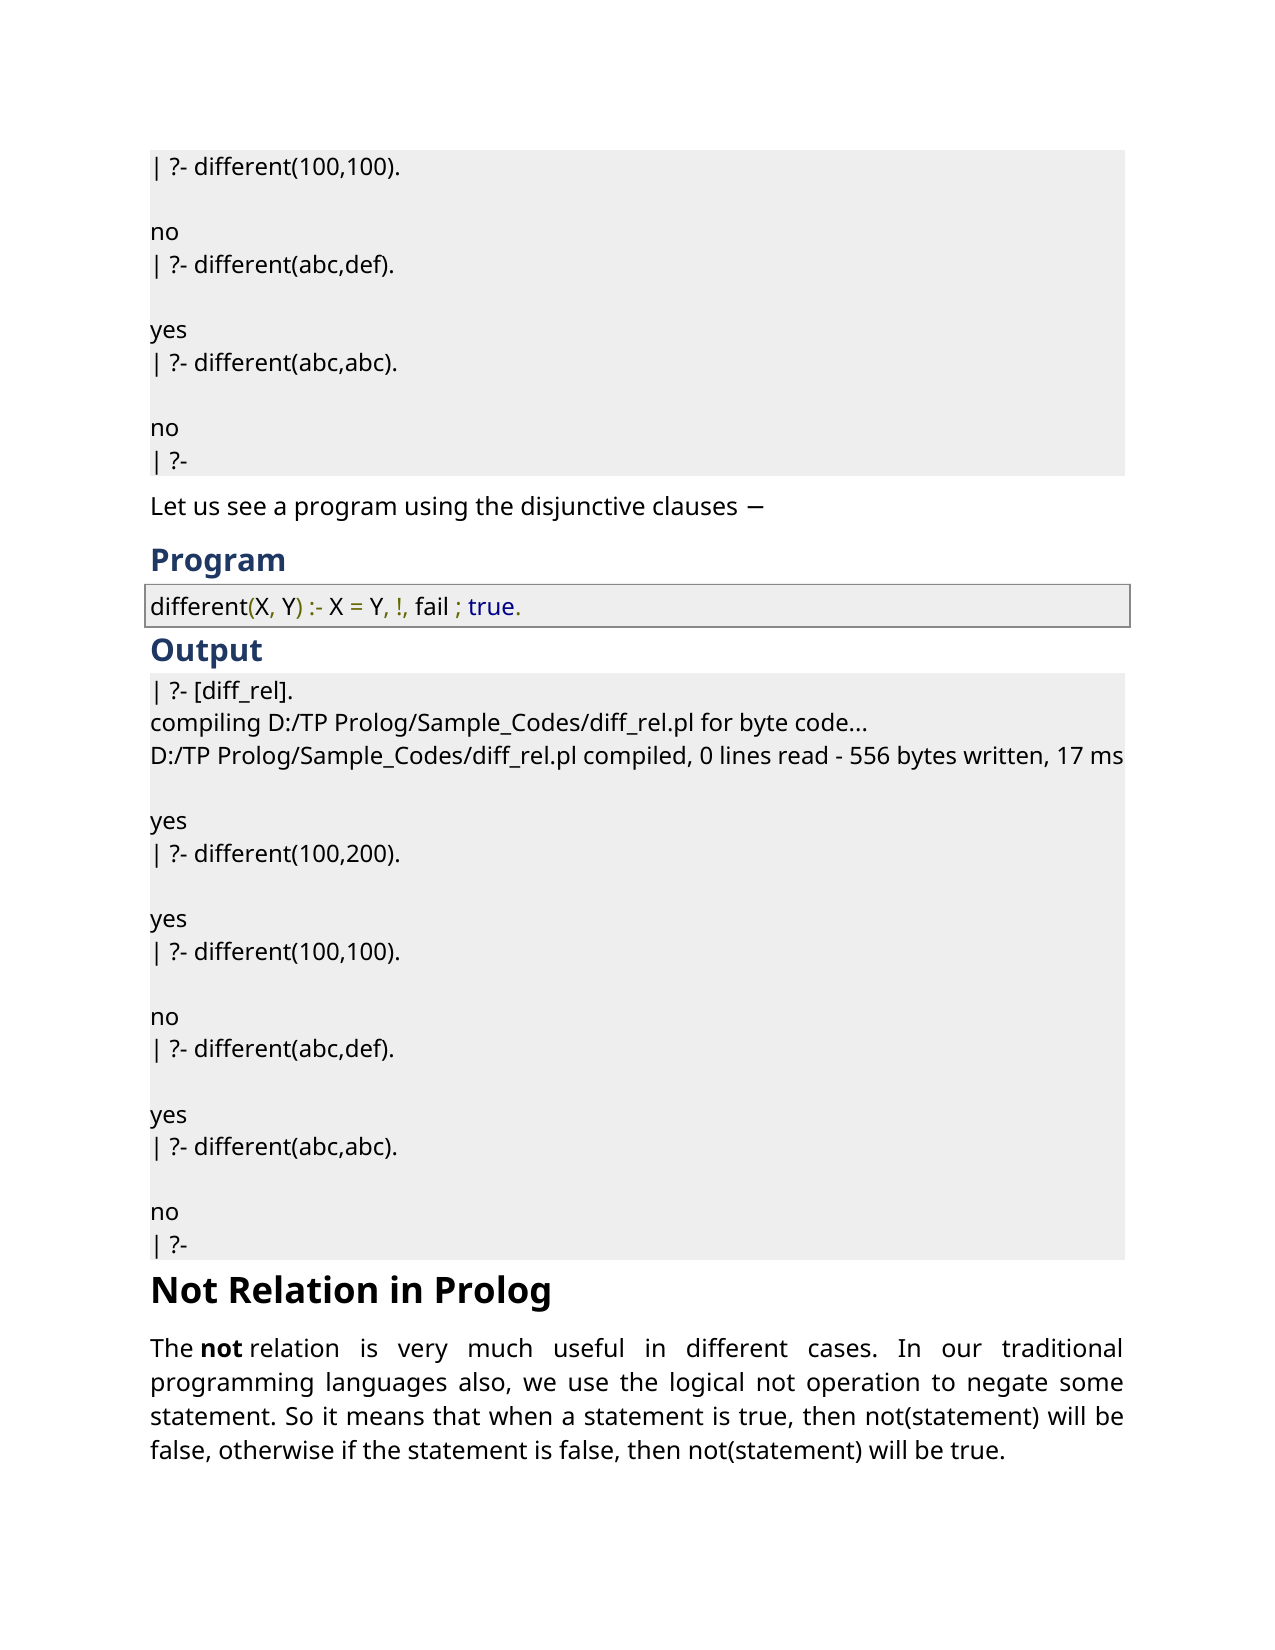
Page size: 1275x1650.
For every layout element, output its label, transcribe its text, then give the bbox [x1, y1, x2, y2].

text Let us see a program using the disjunctive clauses − [150, 488, 1125, 523]
text | ?- different(abc,def). [150, 248, 1125, 280]
text no [150, 215, 1125, 248]
text yes [150, 804, 1125, 837]
subtitle Output [150, 628, 1125, 670]
subtitle Not Relation in Prolog [150, 1264, 1125, 1314]
text no [150, 411, 1125, 443]
text | ?- [150, 1228, 1125, 1260]
text | ?- [150, 443, 1125, 476]
text | ?- different(100,200). [150, 837, 1125, 869]
text different(X, Y) :- X = Y, !, fail ; true. [146, 585, 1129, 626]
text | ?- different(abc,abc). [150, 1130, 1125, 1163]
text yes [150, 313, 1125, 346]
text no [150, 999, 1125, 1032]
text | ?- different(abc,def). [150, 1032, 1125, 1065]
text no [150, 1195, 1125, 1228]
text yes [150, 1097, 1125, 1130]
text compiling D:/TP Prolog/Sample_Codes/diff_rel.pl for byte code... [150, 706, 1125, 739]
text | ?- different(100,100). [150, 934, 1125, 967]
text | ?- different(100,100). [150, 150, 1125, 183]
subtitle Program [150, 538, 1125, 580]
text | ?- different(abc,abc). [150, 346, 1125, 378]
text yes [150, 902, 1125, 934]
text The not relation is very much useful in different cases. In our traditional programming languages also, we use the logical not operation to negate some statement. So it means that when a statement is true, then not(statement) will be false, otherwise if the statement is false, then not(statement) will be true. [150, 1331, 1125, 1467]
text | ?- [diff_rel]. [150, 673, 1125, 706]
text D:/TP Prolog/Sample_Codes/diff_rel.pl compiled, 0 lines read - 556 bytes written, 17 ms [150, 739, 1125, 771]
